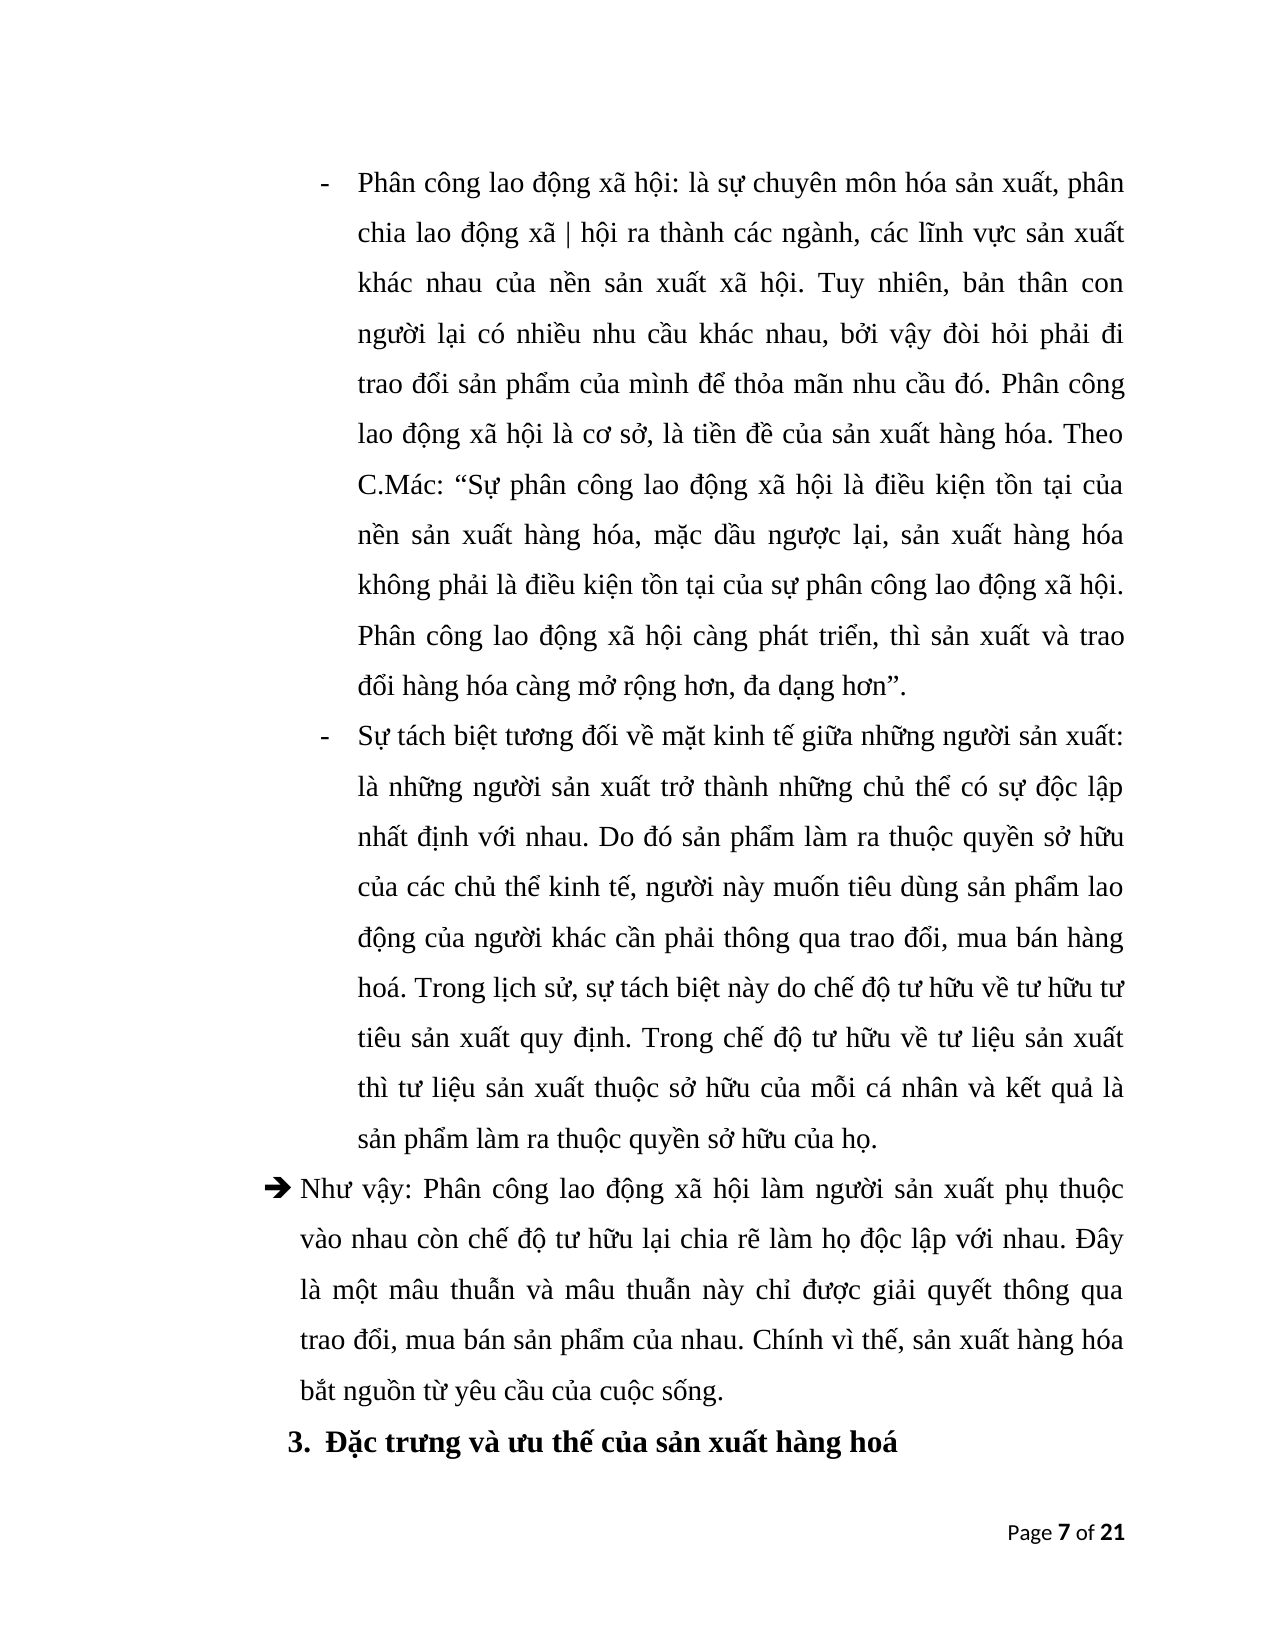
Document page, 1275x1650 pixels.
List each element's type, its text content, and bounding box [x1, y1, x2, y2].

list Phân công lao động xã hội: là sự chuyên môn hóa sản xuất, phân chia lao động xã | hội ra thành các ngành, các lĩnh vực sản xuất khác nhau của nền sản xuất xã hội. Tuy nhiên, bản thân con người lại có nhiều nhu cầu khác nhau, bởi vậy đòi hỏi phải đi trao đổi sản phẩm của mình để thỏa mãn nhu cầu đó. Phân công lao động xã hội là cơ sở, là tiền đề của sản xuất hàng hóa. Theo C.Mác: “Sự phân công lao động xã hội là điều kiện tồn tại của nền sản xuất hàng hóa, mặc dầu ngược lại, sản xuất hàng hóa không phải là điều kiện tồn tại của sự phân công lao động xã hội. Phân công lao động xã hội càng phát triển, thì sản xuất và trao đổi hàng hóa càng mở rộng hơn, đa dạng hơn”. [320, 165, 1125, 702]
list Đặc trưng và ưu thế của sản xuất hàng hoá [287, 1423, 1125, 1459]
list Như vậy: Phân công lao động xã hội làm người sản xuất phụ thuộc vào nhau còn chế độ tư hữu lại chia rẽ làm họ độc lập với nhau. Đây là một mâu thuẫn và mâu thuẫn này chỉ được giải quyết thông qua trao đổi, mua bán sản phẩm của nhau. Chính vì thế, sản xuất hàng hóa bắt nguồn từ yêu cầu của cuộc sống. [262, 1171, 1125, 1406]
list Sự tách biệt tương đối về mặt kinh tế giữa những người sản xuất: là những người sản xuất trở thành những chủ thể có sự độc lập nhất định với nhau. Do đó sản phẩm làm ra thuộc quyền sở hữu của các chủ thể kinh tế, người này muốn tiêu dùng sản phẩm lao động của người khác cần phải thông qua trao đổi, mua bán hàng hoá. Trong lịch sử, sự tách biệt này do chế độ tư hữu về tư hữu tư tiêu sản xuất quy định. Trong chế độ tư hữu về tư liệu sản xuất thì tư liệu sản xuất thuộc sở hữu của mỗi cá nhân và kết quả là sản phẩm làm ra thuộc quyền sở hữu của họ. [320, 718, 1125, 1154]
